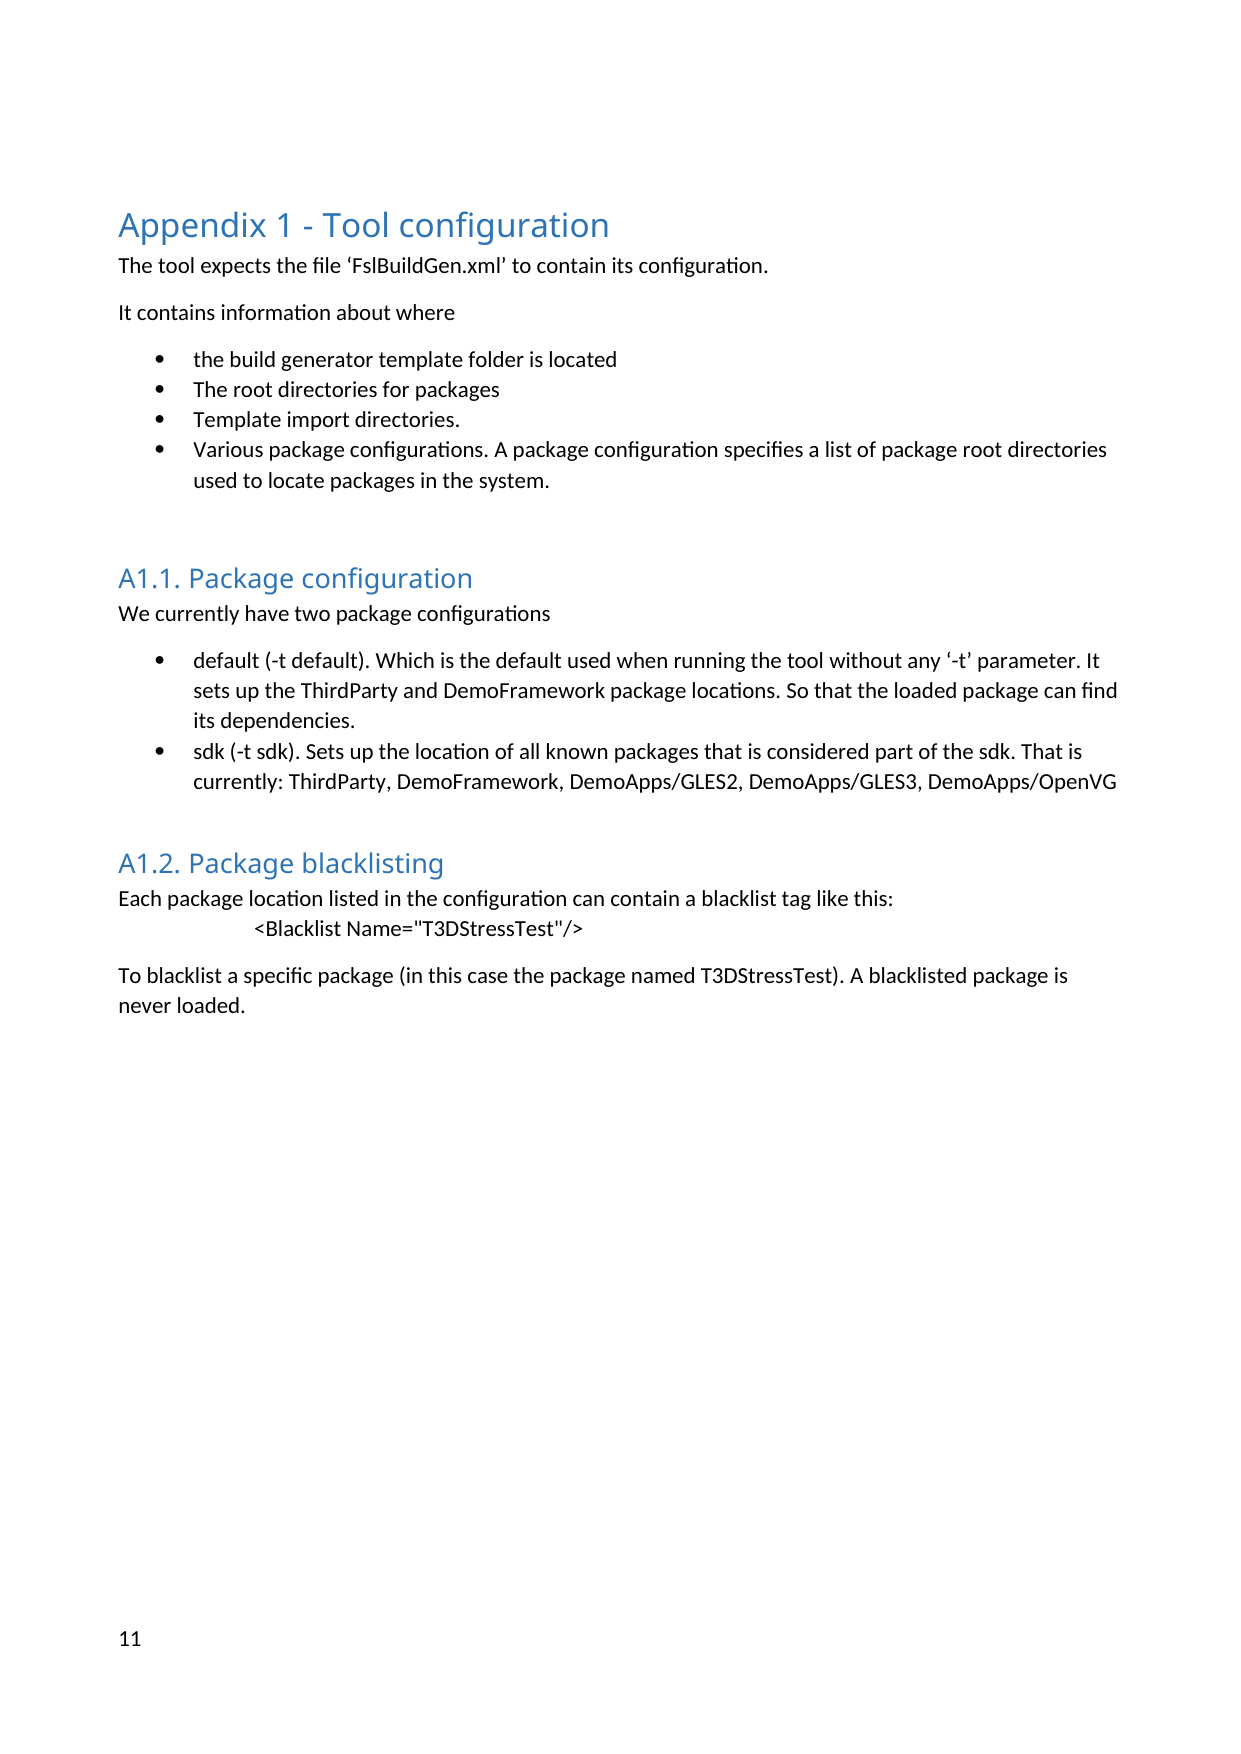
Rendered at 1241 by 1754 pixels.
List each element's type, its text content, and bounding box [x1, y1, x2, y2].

list Each package location listed in the configuration can contain a blacklist tag like this: [118, 884, 1122, 912]
list The root directories for packages [156, 375, 1122, 403]
list Template import directories. [156, 405, 1122, 433]
text The tool expects the file ‘FslBuildGen.xml’ to contain its configuration. [118, 251, 1122, 279]
text Package configuration [118, 559, 1122, 596]
list sdk (-t sdk). Sets up the location of all known packages that is considered part of the sdk. That is currently: ThirdParty, DemoFramework, DemoApps/GLES2, DemoApps/GLES3, DemoApps/OpenVG [156, 737, 1122, 795]
text We currently have two package configurations [118, 599, 1122, 627]
text Tool configuration [118, 202, 1122, 248]
text To blacklist a specific package (in this case the package named T3DStressTest). A blacklisted package is never loaded. [118, 961, 1122, 1019]
text It contains information about where [118, 298, 1122, 326]
text Package blacklisting [118, 844, 1122, 881]
list default (-t default). Which is the default used when running the tool without any ‘-t’ parameter. It sets up the ThirdParty and DemoFramework package locations. So that the loaded package can find its dependencies. [156, 646, 1122, 734]
list Various package configurations. A package configuration specifies a list of package root directories used to locate packages in the system. [156, 436, 1122, 494]
list <Blacklist Name="T3DStressTest"/> [118, 914, 1122, 942]
list the build generator template folder is located [156, 345, 1122, 373]
